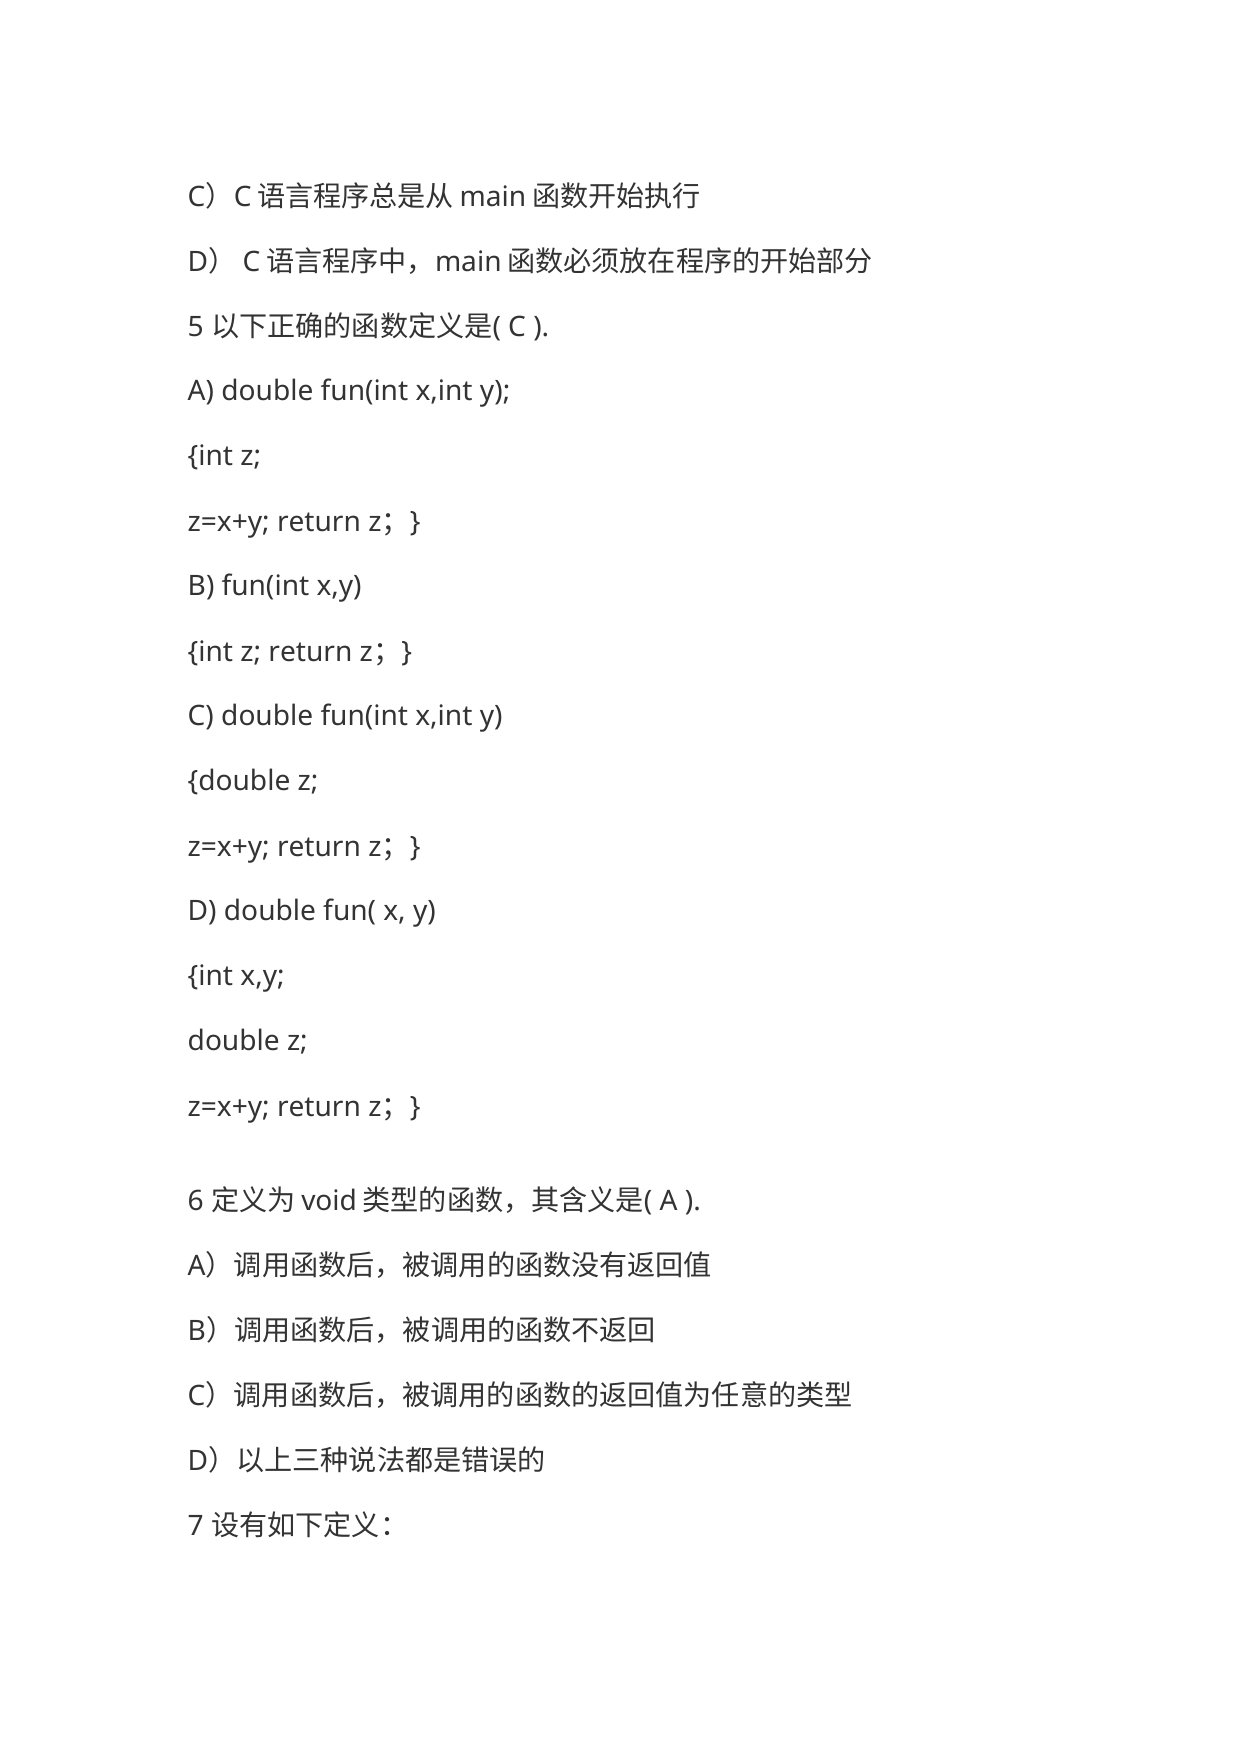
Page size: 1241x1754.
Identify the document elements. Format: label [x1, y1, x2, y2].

text [187, 162, 1053, 1137]
text [187, 1166, 1053, 1556]
